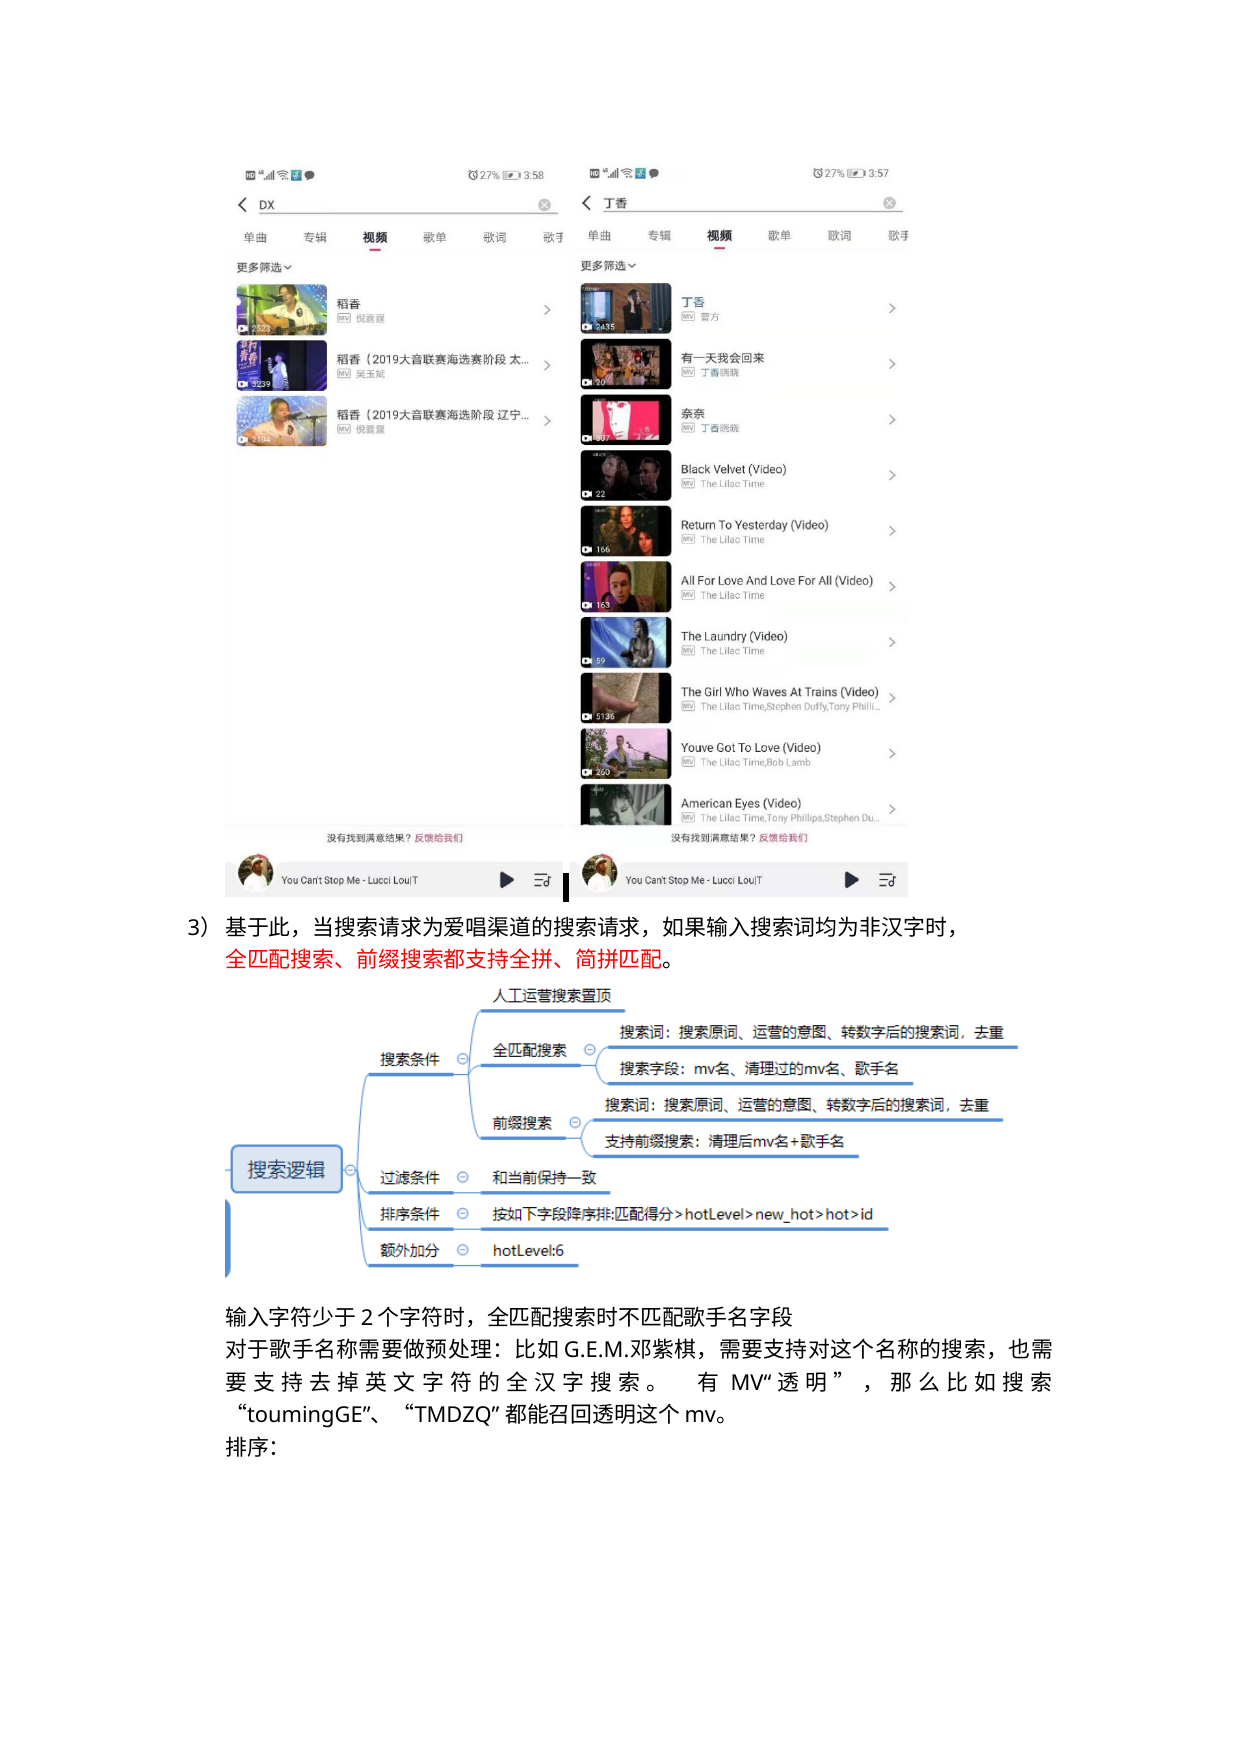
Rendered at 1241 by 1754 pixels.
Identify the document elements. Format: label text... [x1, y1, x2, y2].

picture [225, 163, 563, 897]
picture [225, 974, 1091, 1281]
list 全匹配搜索、前缀搜索都支持全拼、简拼匹配。 [225, 942, 1053, 974]
list 输入字符少于2个字符时，全匹配搜索时不匹配歌手名字段 [225, 1299, 1053, 1332]
picture [569, 162, 909, 897]
list 排序： [225, 1429, 1053, 1462]
list 基于此，当搜索请求为爱唱渠道的搜索请求，如果输入搜索词均为非汉字时， [187, 909, 1053, 942]
list 对于歌手名称需要做预处理：比如G.E.M.邓紫棋，需要支持对这个名称的搜索，也需要支持去掉英文字符的全汉字搜索。 有MV“透明”，那么比如搜索“toumingGE”、“TMDZQ” 都能召回透明这个mv。 [225, 1332, 1053, 1429]
